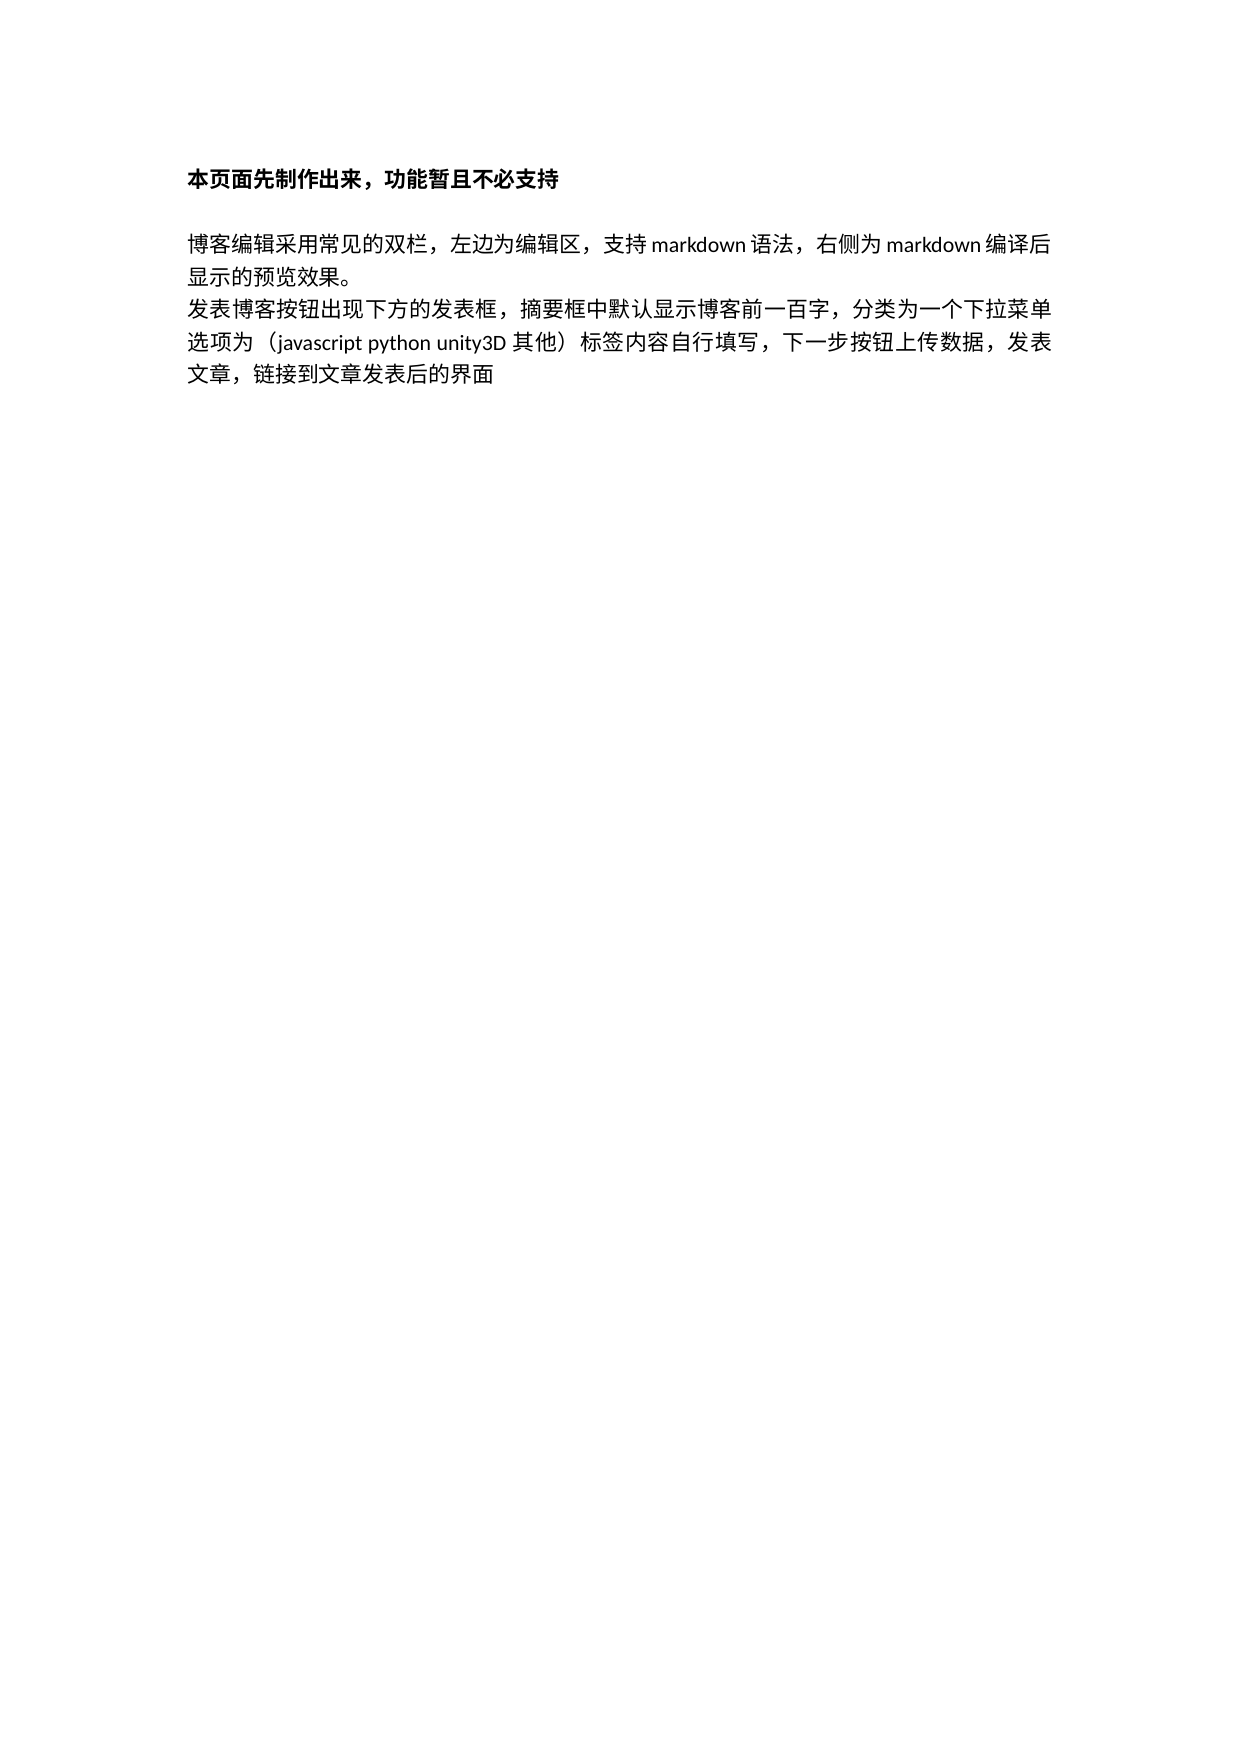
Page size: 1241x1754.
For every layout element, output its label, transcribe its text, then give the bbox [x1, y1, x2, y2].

text 博客编辑采用常见的双栏，左边为编辑区，支持markdown语法，右侧为markdown编译后 [187, 227, 1053, 259]
text 本页面先制作出来，功能暂且不必支持 [187, 162, 1053, 194]
text 发表博客按钮出现下方的发表框，摘要框中默认显示博客前一百字，分类为一个下拉菜单，选项为（javascript python unity3D 其他）标签内容自行填写，下一步按钮上传数据，发表文章，链接到文章发表后的界面 [187, 292, 1053, 389]
text 显示的预览效果。 [187, 259, 1053, 292]
